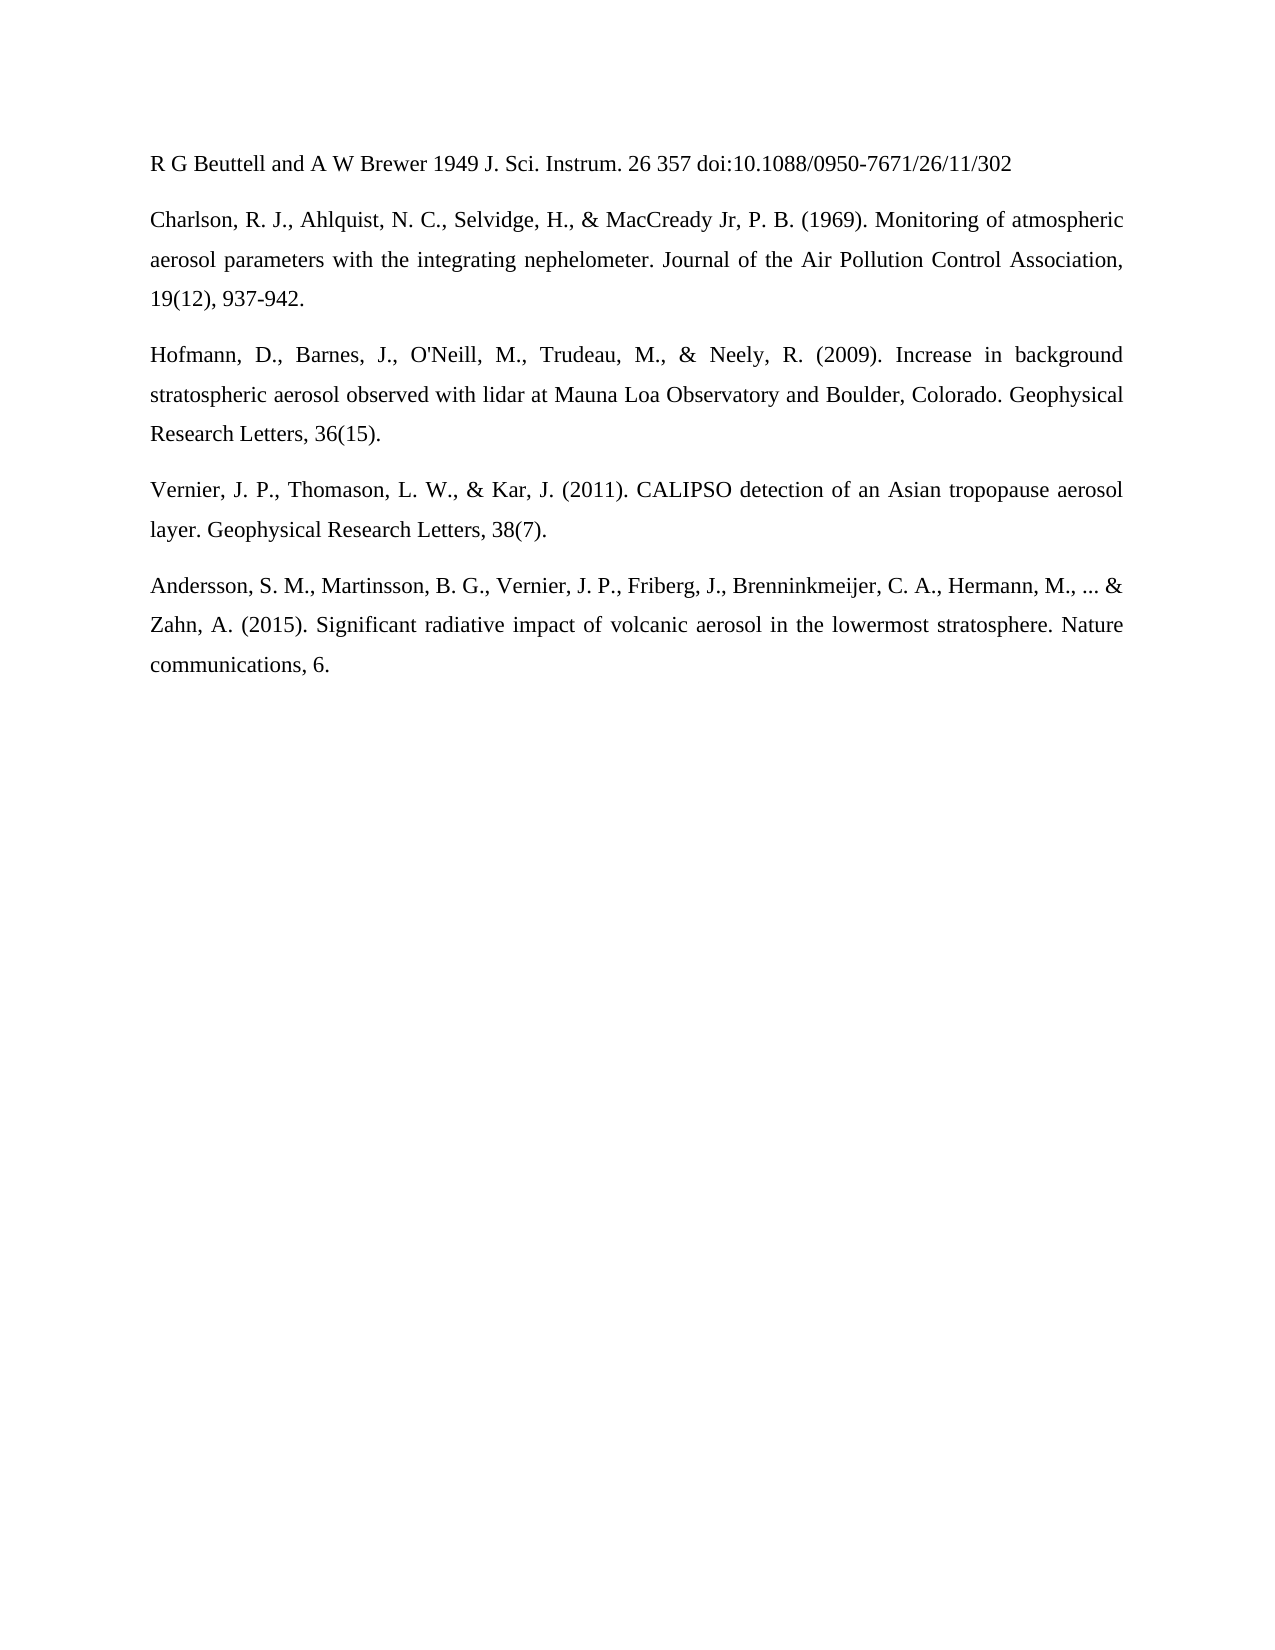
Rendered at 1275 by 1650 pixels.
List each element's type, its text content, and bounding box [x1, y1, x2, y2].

text Andersson, S. M., Martinsson, B. G., Vernier, J. P., Friberg, J., Brenninkmeijer, C. A., Hermann, M., ... & Zahn, A. (2015). Significant radiative impact of volcanic aerosol in the lowermost stratosphere. Nature communications, 6. [150, 572, 1125, 677]
text Vernier, J. P., Thomason, L. W., & Kar, J. (2011). CALIPSO detection of an Asian tropopause aerosol layer. Geophysical Research Letters, 38(7). [150, 476, 1125, 542]
text R G Beuttell and A W Brewer 1949 J. Sci. Instrum. 26 357 doi:10.1088/0950-7671/26/11/302 [150, 150, 1125, 176]
text Charlson, R. J., Ahlquist, N. C., Selvidge, H., & MacCready Jr, P. B. (1969). Monitoring of atmospheric aerosol parameters with the integrating nephelometer. Journal of the Air Pollution Control Association, 19(12), 937-942. [150, 206, 1125, 311]
text Hofmann, D., Barnes, J., O'Neill, M., Trudeau, M., & Neely, R. (2009). Increase in background stratospheric aerosol observed with lidar at Mauna Loa Observatory and Boulder, Colorado. Geophysical Research Letters, 36(15). [150, 341, 1125, 447]
